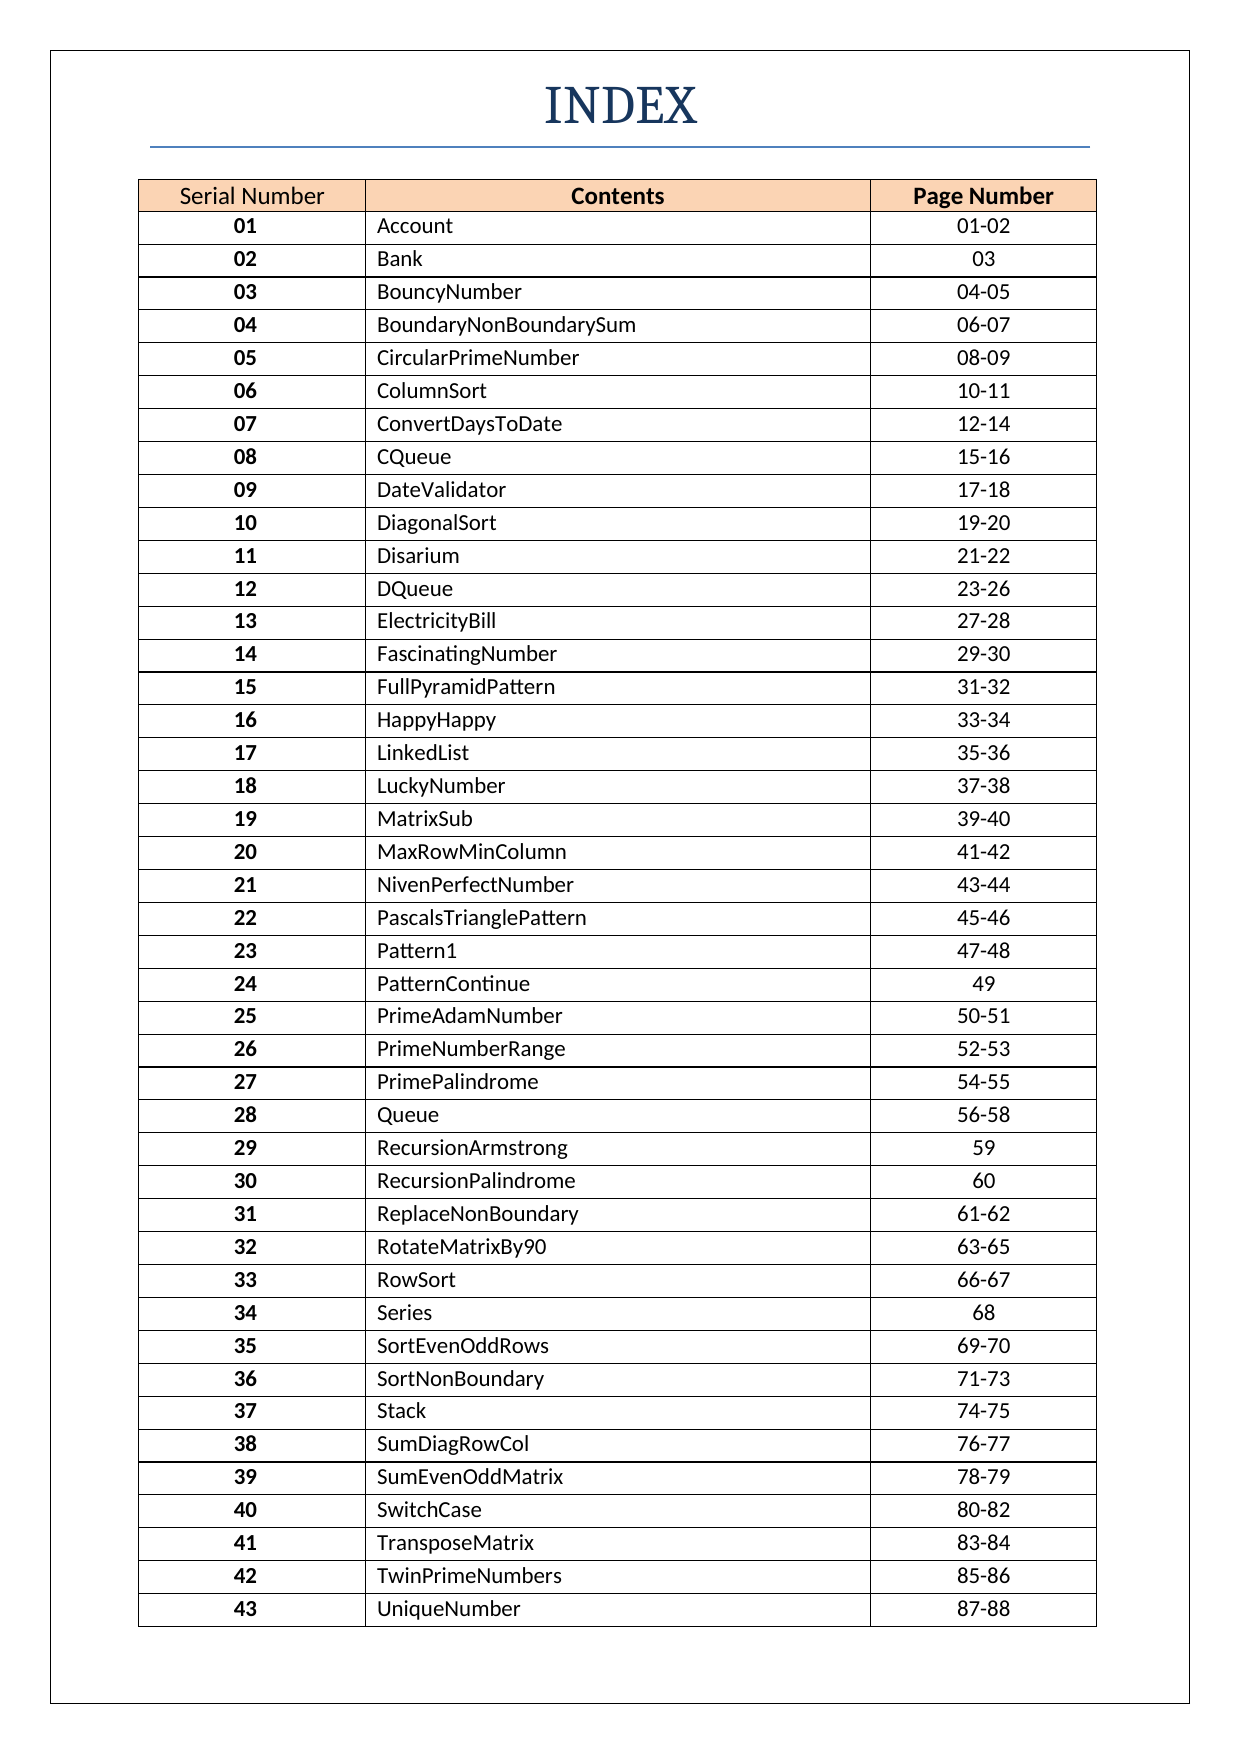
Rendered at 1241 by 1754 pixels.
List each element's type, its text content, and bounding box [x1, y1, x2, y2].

table_cell RecursionPalindrome [366, 1166, 870, 1198]
table_cell 39-40 [871, 804, 1096, 836]
table_cell Stack [366, 1397, 870, 1428]
table_cell [139, 607, 365, 638]
table_cell 33-34 [871, 705, 1096, 737]
table_cell TransposeMatrix [366, 1528, 870, 1560]
table_cell [139, 1265, 365, 1297]
table_cell 27-28 [871, 607, 1096, 638]
table_header Contents [366, 180, 870, 211]
table_cell 10-11 [871, 376, 1096, 408]
table_cell 71-73 [871, 1364, 1096, 1396]
table_cell [139, 705, 365, 737]
table_cell 54-55 [871, 1068, 1096, 1099]
table_cell 59 [871, 1133, 1096, 1165]
table_cell [139, 409, 365, 441]
table_cell 61-62 [871, 1199, 1096, 1231]
table_cell [139, 442, 365, 474]
table_cell [139, 1068, 365, 1099]
table_cell 23-26 [871, 574, 1096, 606]
table_cell [139, 837, 365, 869]
table_cell 45-46 [871, 903, 1096, 935]
table_cell LuckyNumber [366, 771, 870, 803]
table_cell 49 [871, 969, 1096, 1001]
table_cell 43-44 [871, 870, 1096, 902]
table_cell Queue [366, 1100, 870, 1132]
table_cell 04-05 [871, 278, 1096, 309]
table_cell [139, 640, 365, 671]
table_cell 74-75 [871, 1397, 1096, 1428]
table_cell 12-14 [871, 409, 1096, 441]
table_cell [139, 475, 365, 507]
table_cell SumDiagRowCol [366, 1430, 870, 1461]
table_cell SwitchCase [366, 1495, 870, 1527]
table_cell TwinPrimeNumbers [366, 1561, 870, 1593]
table_cell Disarium [366, 541, 870, 573]
table_cell [139, 1364, 365, 1396]
table_cell [139, 1397, 365, 1428]
table_cell [139, 738, 365, 770]
table_cell 41-42 [871, 837, 1096, 869]
table_cell PrimeNumberRange [366, 1035, 870, 1066]
table_cell PrimeAdamNumber [366, 1002, 870, 1033]
table_cell ReplaceNonBoundary [366, 1199, 870, 1231]
table_cell 80-82 [871, 1495, 1096, 1527]
table_cell PascalsTrianglePattern [366, 903, 870, 935]
table_cell 08-09 [871, 343, 1096, 375]
table_cell 63-65 [871, 1232, 1096, 1264]
table_cell [139, 870, 365, 902]
table_cell [139, 1232, 365, 1264]
table_cell UniqueNumber [366, 1594, 870, 1626]
table_cell [139, 343, 365, 375]
table_header Page Number [871, 180, 1096, 211]
table_cell [139, 1298, 365, 1330]
table_cell 01-02 [871, 212, 1096, 243]
table_cell BoundaryNonBoundarySum [366, 310, 870, 342]
table_cell [139, 1133, 365, 1165]
table_cell 50-51 [871, 1002, 1096, 1033]
table_cell Account [366, 212, 870, 243]
table_cell 56-58 [871, 1100, 1096, 1132]
table_cell NivenPerfectNumber [366, 870, 870, 902]
table_cell 78-79 [871, 1463, 1096, 1494]
table_cell [139, 541, 365, 573]
table_cell Bank [366, 245, 870, 276]
table_cell RotateMatrixBy90 [366, 1232, 870, 1264]
table_cell 35-36 [871, 738, 1096, 770]
table_cell HappyHappy [366, 705, 870, 737]
table_cell FullPyramidPattern [366, 673, 870, 704]
table_cell FascinatingNumber [366, 640, 870, 671]
table_cell [139, 1035, 365, 1066]
table_cell 37-38 [871, 771, 1096, 803]
table_cell 19-20 [871, 508, 1096, 540]
table_cell CircularPrimeNumber [366, 343, 870, 375]
table_cell [139, 1495, 365, 1527]
table_cell 15-16 [871, 442, 1096, 474]
table_cell 29-30 [871, 640, 1096, 671]
table_cell 52-53 [871, 1035, 1096, 1066]
table_cell [139, 1199, 365, 1231]
table_cell CQueue [366, 442, 870, 474]
table_cell DQueue [366, 574, 870, 606]
table_cell 06-07 [871, 310, 1096, 342]
table_cell [139, 245, 365, 276]
table_cell Pattern1 [366, 936, 870, 968]
table_cell 76-77 [871, 1430, 1096, 1461]
table_cell [139, 969, 365, 1001]
table_cell [139, 212, 365, 243]
table_cell 69-70 [871, 1331, 1096, 1363]
table_cell [139, 1002, 365, 1033]
table_cell [139, 673, 365, 704]
table_cell [139, 936, 365, 968]
table_cell LinkedList [366, 738, 870, 770]
table_cell DiagonalSort [366, 508, 870, 540]
table_cell [139, 574, 365, 606]
table_cell [139, 376, 365, 408]
table_cell [139, 1166, 365, 1198]
table_cell 03 [871, 245, 1096, 276]
table_cell MaxRowMinColumn [366, 837, 870, 869]
table_cell [139, 1100, 365, 1132]
table_cell SumEvenOddMatrix [366, 1463, 870, 1494]
table_cell [139, 508, 365, 540]
table_cell 85-86 [871, 1561, 1096, 1593]
table_cell [139, 804, 365, 836]
table_cell [139, 771, 365, 803]
table_cell 60 [871, 1166, 1096, 1198]
table_cell 31-32 [871, 673, 1096, 704]
table_cell BouncyNumber [366, 278, 870, 309]
table_cell DateValidator [366, 475, 870, 507]
table_cell 66-67 [871, 1265, 1096, 1297]
table_cell [139, 310, 365, 342]
table_cell [139, 1331, 365, 1363]
table_cell [139, 1561, 365, 1593]
table_cell 68 [871, 1298, 1096, 1330]
table_cell ElectricityBill [366, 607, 870, 638]
table_cell [139, 1430, 365, 1461]
table_cell ColumnSort [366, 376, 870, 408]
table_cell SortNonBoundary [366, 1364, 870, 1396]
table_cell [139, 903, 365, 935]
table_cell 47-48 [871, 936, 1096, 968]
table_cell ConvertDaysToDate [366, 409, 870, 441]
table_cell 87-88 [871, 1594, 1096, 1626]
table_cell [139, 278, 365, 309]
table_header Serial Number [139, 180, 365, 211]
table_cell [139, 1594, 365, 1626]
table_cell 17-18 [871, 475, 1096, 507]
table_cell PatternContinue [366, 969, 870, 1001]
table_cell 83-84 [871, 1528, 1096, 1560]
table_cell SortEvenOddRows [366, 1331, 870, 1363]
table_cell [139, 1463, 365, 1494]
table_cell Series [366, 1298, 870, 1330]
table_cell [139, 1528, 365, 1560]
table_cell RowSort [366, 1265, 870, 1297]
table_cell MatrixSub [366, 804, 870, 836]
title INDEX [150, 75, 1090, 146]
table_cell RecursionArmstrong [366, 1133, 870, 1165]
table_cell PrimePalindrome [366, 1068, 870, 1099]
table_cell 21-22 [871, 541, 1096, 573]
